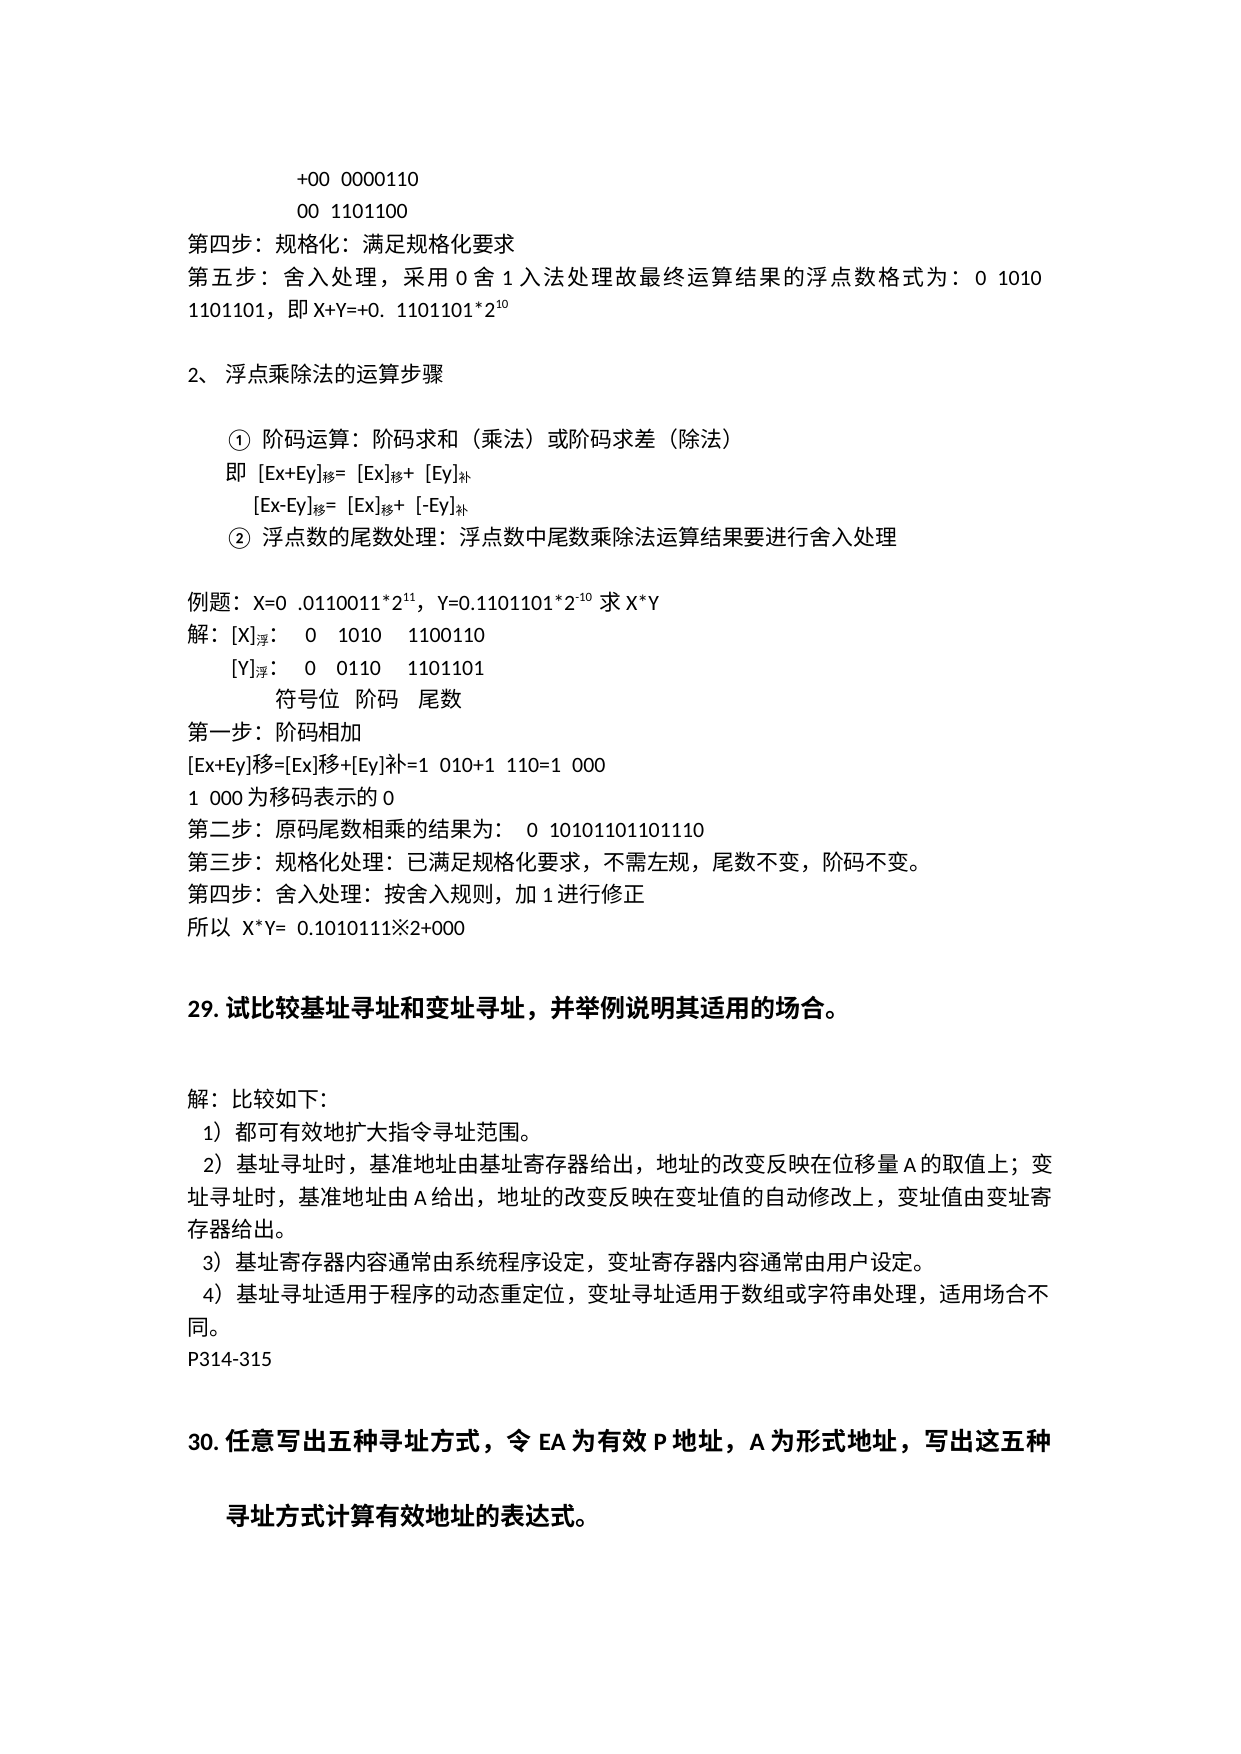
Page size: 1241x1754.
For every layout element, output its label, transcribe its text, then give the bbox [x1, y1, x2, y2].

text 第二步：原码尾数相乘的结果为： 0 10101101101110 [187, 812, 1053, 844]
text 例题：X=0 .0110011*211，Y=0.1101101*2-10 求X*Y [187, 584, 1053, 617]
text 解：[X]浮： 0 1010 1100110 [187, 617, 1053, 649]
text [Ex+Ey]移=[Ex]移+[Ey]补=1 010+1 110=1 000 [187, 747, 1053, 779]
text 符号位 阶码 尾数 [187, 682, 1053, 714]
text 00 1101100 [187, 194, 1053, 227]
text 第三步：规格化处理：已满足规格化要求，不需左规，尾数不变，阶码不变。 [187, 844, 1053, 877]
text P314-315 [187, 1342, 1053, 1374]
list 试比较基址寻址和变址寻址，并举例说明其适用的场合。 [187, 974, 1053, 1039]
list 任意写出五种寻址方式，令EA为有效P地址，A为形式地址，写出这五种寻址方式计算有效地址的表达式。 [187, 1407, 1053, 1547]
list 浮点乘除法的运算步骤 [187, 357, 1053, 389]
text [Y]浮： 0 0110 1101101 [187, 649, 1053, 682]
text 第四步：规格化：满足规格化要求 [187, 227, 1053, 259]
list 阶码运算：阶码求和（乘法）或阶码求差（除法） [225, 422, 1053, 454]
text 1 000为移码表示的0 [187, 779, 1053, 812]
text 所以 X*Y= 0.1010111※2+000 [187, 909, 1053, 942]
text 第五步：舍入处理，采用0舍1入法处理故最终运算结果的浮点数格式为：0 1010 1101101，即X+Y=+0. 1101101*210 [187, 259, 1053, 324]
list [Ex-Ey]移= [Ex]移+ [-Ey]补 [231, 487, 1053, 519]
list 浮点数的尾数处理：浮点数中尾数乘除法运算结果要进行舍入处理 [225, 519, 1053, 552]
text 第一步：阶码相加 [187, 714, 1053, 747]
text 解：比较如下： 1）都可有效地扩大指令寻址范围。 2）基址寻址时，基准地址由基址寄存器给出，地址的改变反映在位移量A的取值上；变址寻址时，基准地址由A给出，地址的改变反映在变址值的自动修改上，变址值由变址寄存器给出。 3）基址寄存器内容通常由系统程序设定，变址寄存器内容通常由用户设定。 4）基址寻址适用于程序的动态重定位，变址寻址适用于数组或字符串处理，适用场合不同。 [187, 1082, 1053, 1342]
text +00 0000110 [187, 162, 1053, 194]
text 第四步：舍入处理：按舍入规则，加1进行修正 [187, 877, 1053, 909]
list 即 [Ex+Ey]移= [Ex]移+ [Ey]补 [225, 454, 1053, 487]
